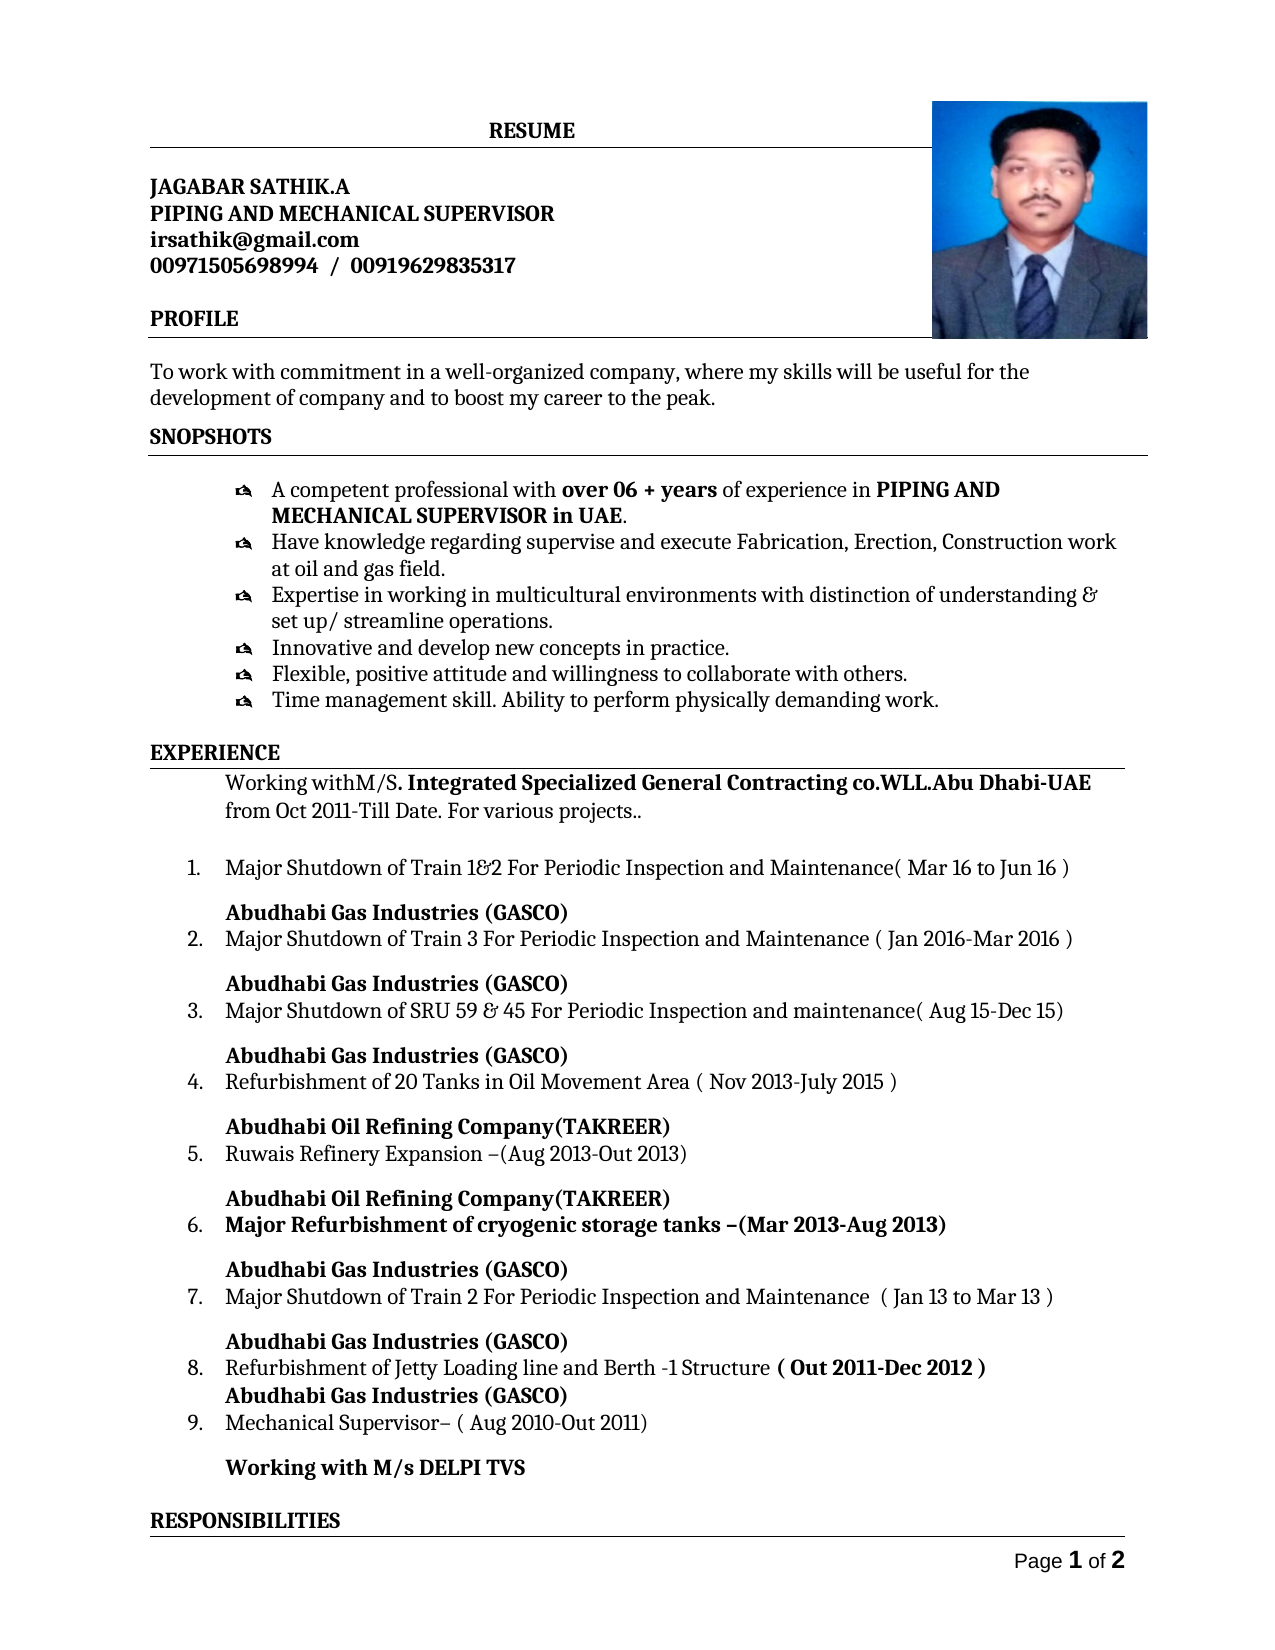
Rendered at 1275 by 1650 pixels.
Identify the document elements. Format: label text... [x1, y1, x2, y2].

text To work with commitment in a well-organized company, where my skills will be useful for the development of company and to boost my career to the peak. [150, 358, 1125, 411]
text RESPONSIBILITIES [150, 1507, 1125, 1536]
picture [932, 101, 1148, 339]
list Major Shutdown of Train 1&2 For Periodic Inspection and Maintenance( Mar 16 to Jun 16 ) [187, 855, 1125, 881]
list Major Shutdown of Train 3 For Periodic Inspection and Maintenance ( Jan 2016-Mar 2016 ) [187, 926, 1125, 952]
list Expertise in working in multicultural environments with distinction of understanding & set up/ streamline operations. [234, 582, 1125, 634]
text 00971505698994 / 00919629835317 [150, 253, 932, 279]
text Abudhabi Gas Industries (GASCO) [150, 1257, 1125, 1283]
list Major Shutdown of SRU 59 & 45 For Periodic Inspection and maintenance( Aug 15-Dec 15) [187, 998, 1125, 1024]
list Mechanical Supervisor– ( Aug 2010-Out 2011) [187, 1410, 1125, 1436]
list Innovative and develop new concepts in practice. [235, 634, 1126, 661]
text JAGABAR SATHIK.A [150, 174, 932, 200]
text Abudhabi Oil Refining Company(TAKREER) [150, 1186, 1125, 1212]
text irsathik@gmail.com [150, 227, 932, 253]
text Abudhabi Gas Industries (GASCO) [150, 1328, 1125, 1355]
list Working withM/S. Integrated Specialized General Contracting co.WLL.Abu Dhabi-UAE from Oct 2011-Till Date. For various projects.. [225, 769, 1125, 824]
text Abudhabi Oil Refining Company(TAKREER) [150, 1114, 1125, 1141]
list Ruwais Refinery Expansion –(Aug 2013-Out 2013) [187, 1141, 1125, 1167]
list Refurbishment of 20 Tanks in Oil Movement Area ( Nov 2013-July 2015 ) [187, 1069, 1125, 1095]
list Time management skill. Ability to perform physically demanding work. [235, 687, 1126, 713]
text EXPERIENCE [150, 740, 1125, 768]
text Abudhabi Gas Industries (GASCO) [150, 1043, 1125, 1069]
text Abudhabi Gas Industries (GASCO) [150, 900, 1125, 926]
list A competent professional with over 06 + years of experience in PIPING AND MECHANICAL SUPERVISOR in UAE. [234, 476, 1125, 529]
text PIPING AND MECHANICAL SUPERVISOR [150, 200, 932, 227]
text RESUME [150, 118, 932, 147]
list Major Refurbishment of cryogenic storage tanks –(Mar 2013-Aug 2013) [187, 1212, 1125, 1238]
list Major Shutdown of Train 2 For Periodic Inspection and Maintenance ( Jan 13 to Mar 13 ) [187, 1283, 1125, 1310]
text Working with M/s DELPI TVS [150, 1455, 1125, 1481]
list Abudhabi Gas Industries (GASCO) [225, 1383, 1125, 1410]
list Have knowledge regarding supervise and execute Fabrication, Erection, Construction work at oil and gas field. [234, 529, 1125, 582]
text PROFILE [150, 306, 932, 332]
list Refurbishment of Jetty Loading line and Berth -1 Structure ( Out 2011-Dec 2012 ) [187, 1355, 1125, 1381]
text Abudhabi Gas Industries (GASCO) [150, 971, 1125, 998]
text SNOPSHOTS [150, 424, 1125, 450]
list Flexible, positive attitude and willingness to collaborate with others. [235, 661, 1126, 687]
